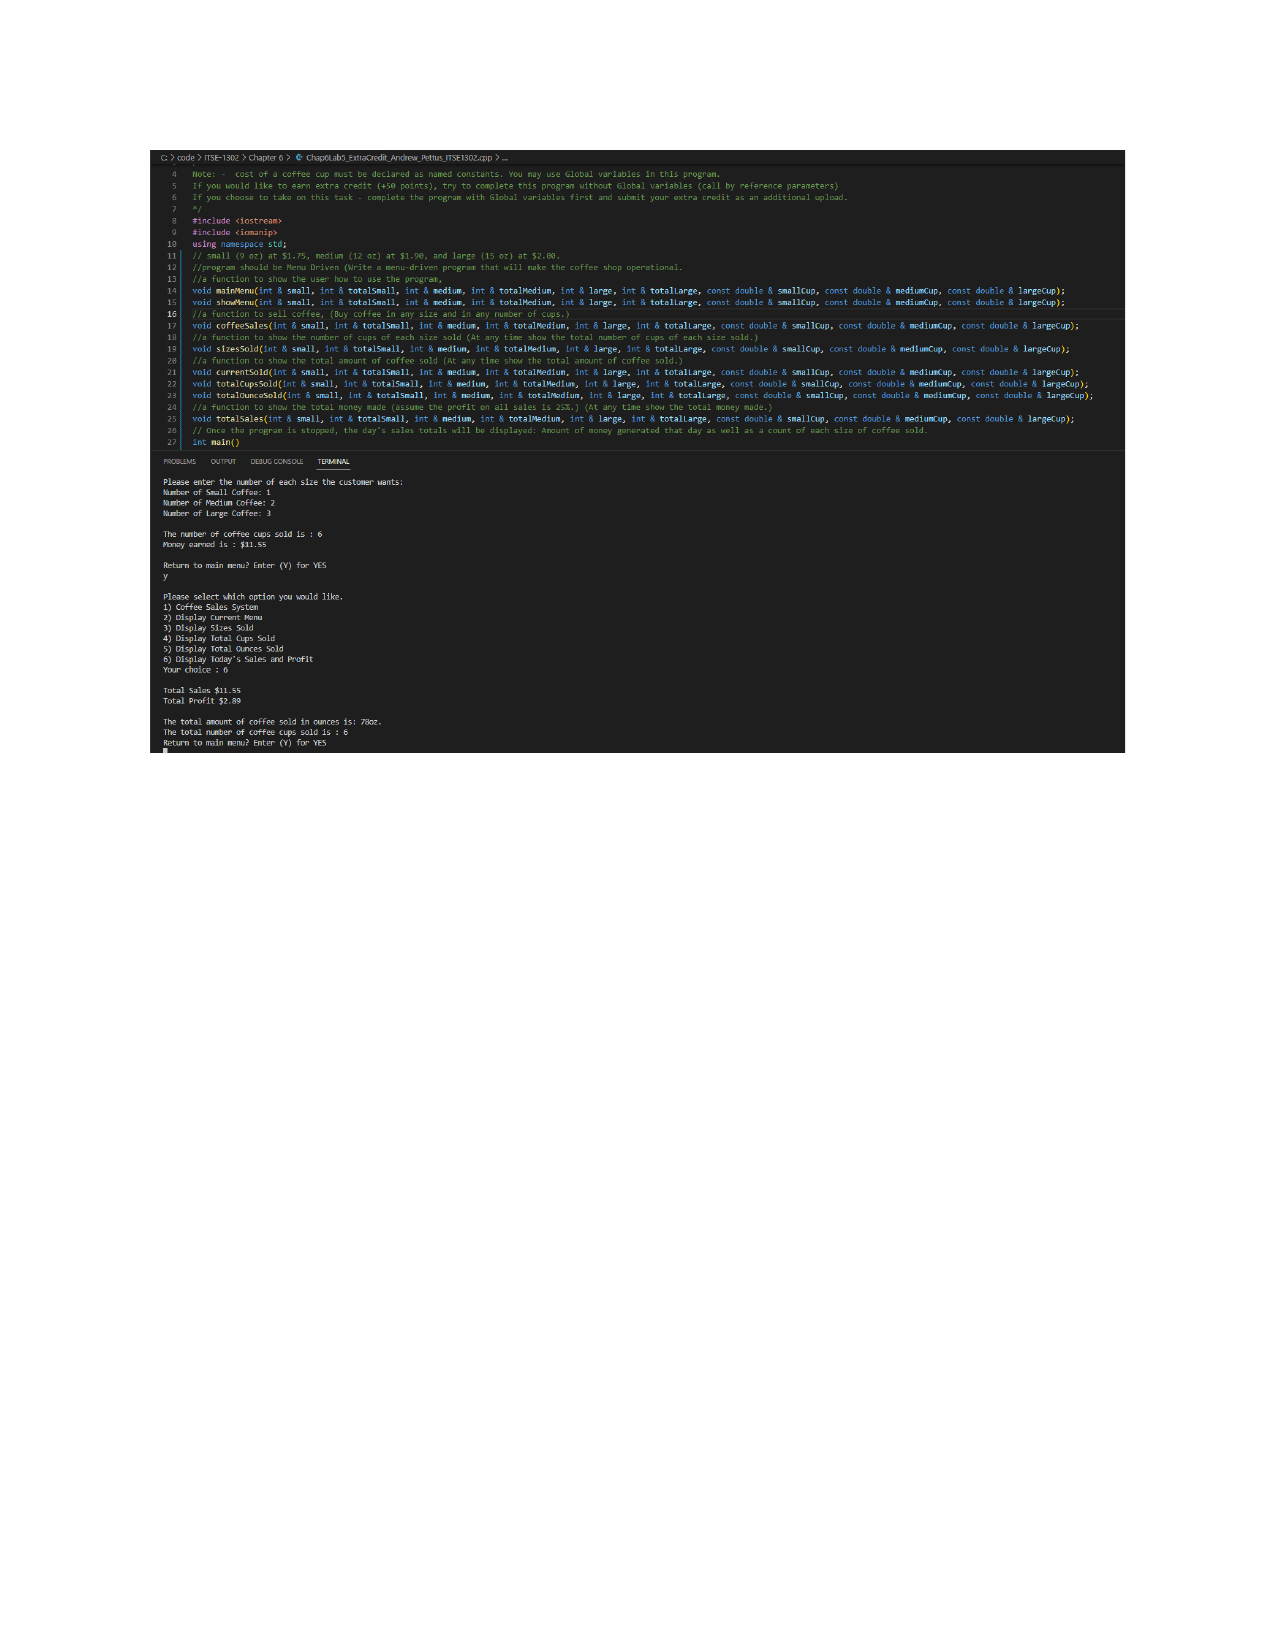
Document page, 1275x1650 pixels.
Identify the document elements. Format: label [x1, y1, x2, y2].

picture [150, 150, 1125, 753]
